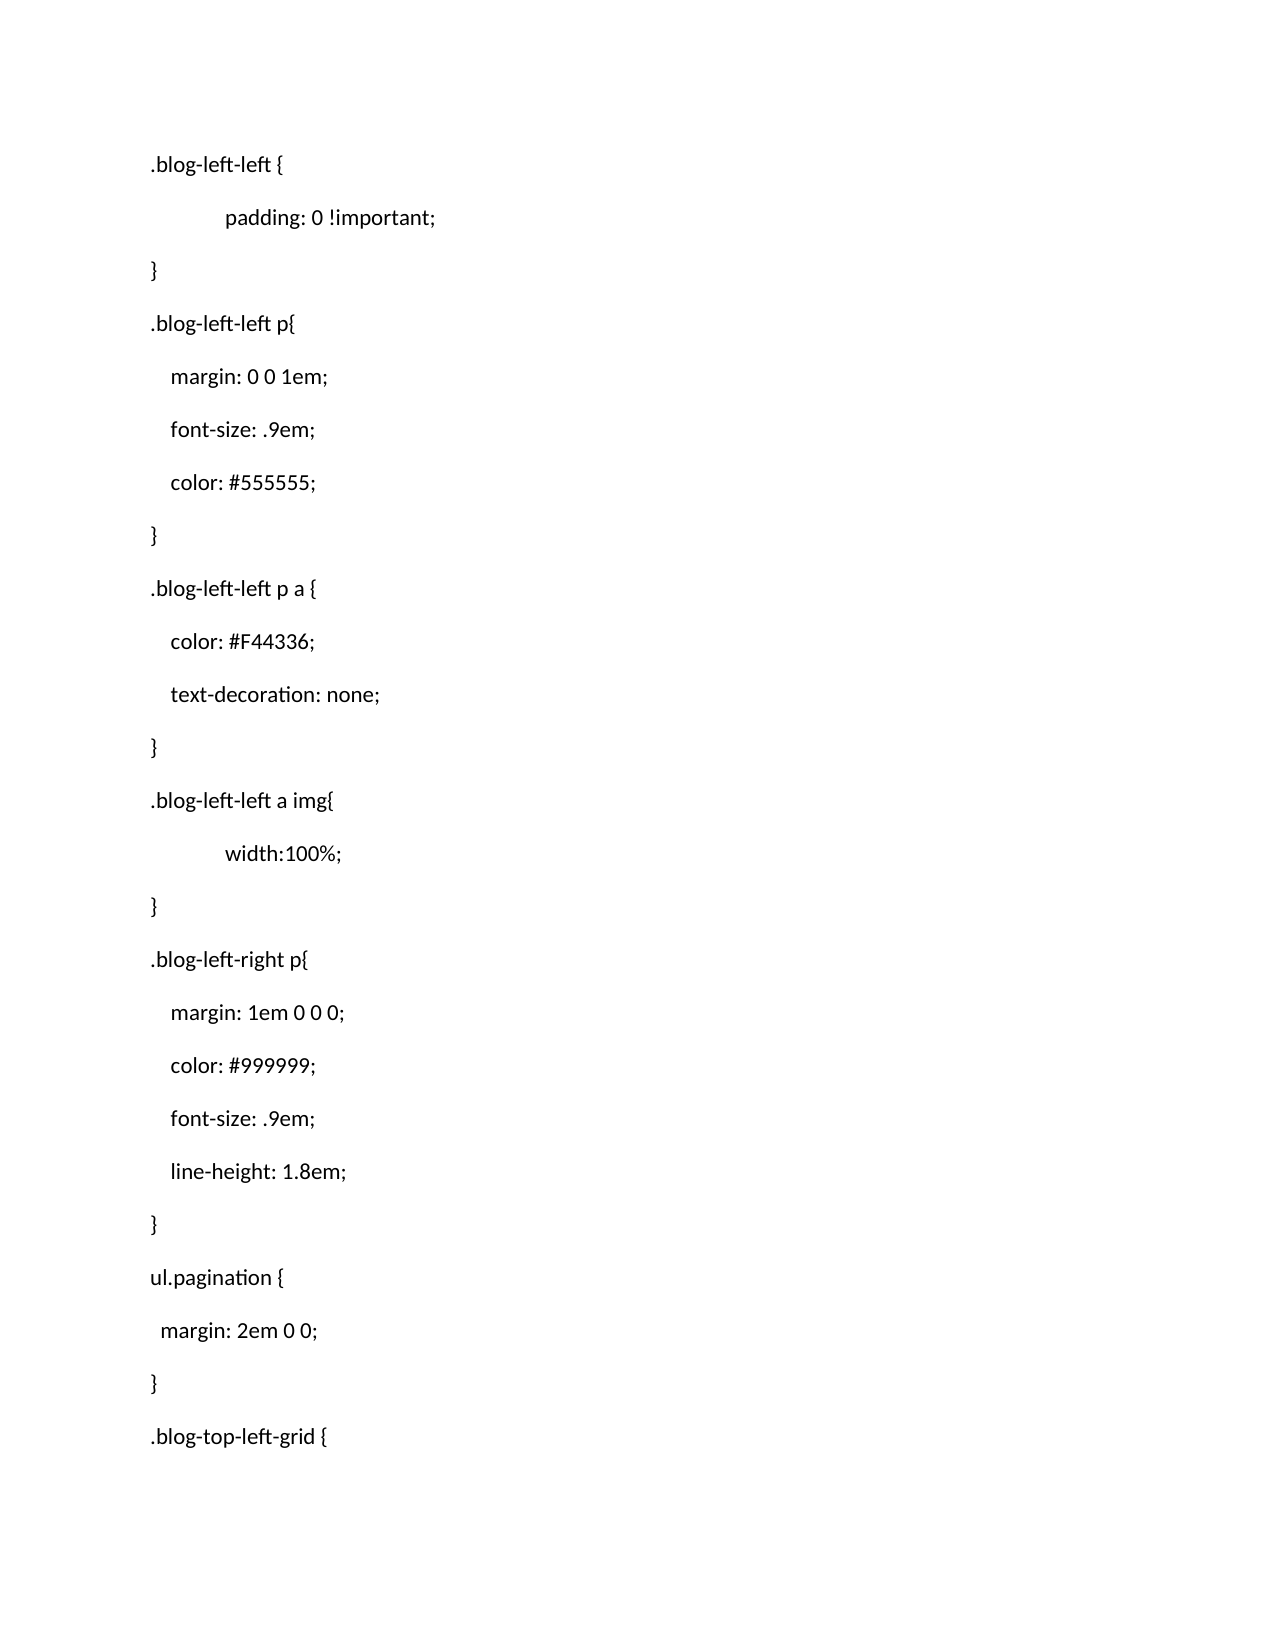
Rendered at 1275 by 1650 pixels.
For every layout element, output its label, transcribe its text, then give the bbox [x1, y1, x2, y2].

text ul.pagination { [150, 1263, 1125, 1291]
text } [150, 521, 1125, 549]
text padding: 0 !important; [150, 203, 1125, 231]
text text-decoration: none; [150, 680, 1125, 708]
text margin: 2em 0 0; [150, 1316, 1125, 1344]
text } [150, 1210, 1125, 1238]
text .blog-left-left p{ [150, 309, 1125, 337]
text margin: 1em 0 0 0; [150, 998, 1125, 1026]
text line-height: 1.8em; [150, 1157, 1125, 1185]
text .blog-top-left-grid { [150, 1422, 1125, 1451]
text font-size: .9em; [150, 415, 1125, 443]
text color: #555555; [150, 468, 1125, 496]
text .blog-left-left { [150, 150, 1125, 178]
text .blog-left-right p{ [150, 945, 1125, 973]
text } [150, 1369, 1125, 1397]
text } [150, 892, 1125, 920]
text font-size: .9em; [150, 1104, 1125, 1132]
text color: #999999; [150, 1051, 1125, 1079]
text .blog-left-left p a { [150, 574, 1125, 602]
text margin: 0 0 1em; [150, 362, 1125, 390]
text } [150, 733, 1125, 761]
text color: #F44336; [150, 627, 1125, 655]
text width:100%; [150, 839, 1125, 867]
text .blog-left-left a img{ [150, 786, 1125, 814]
text } [150, 256, 1125, 284]
